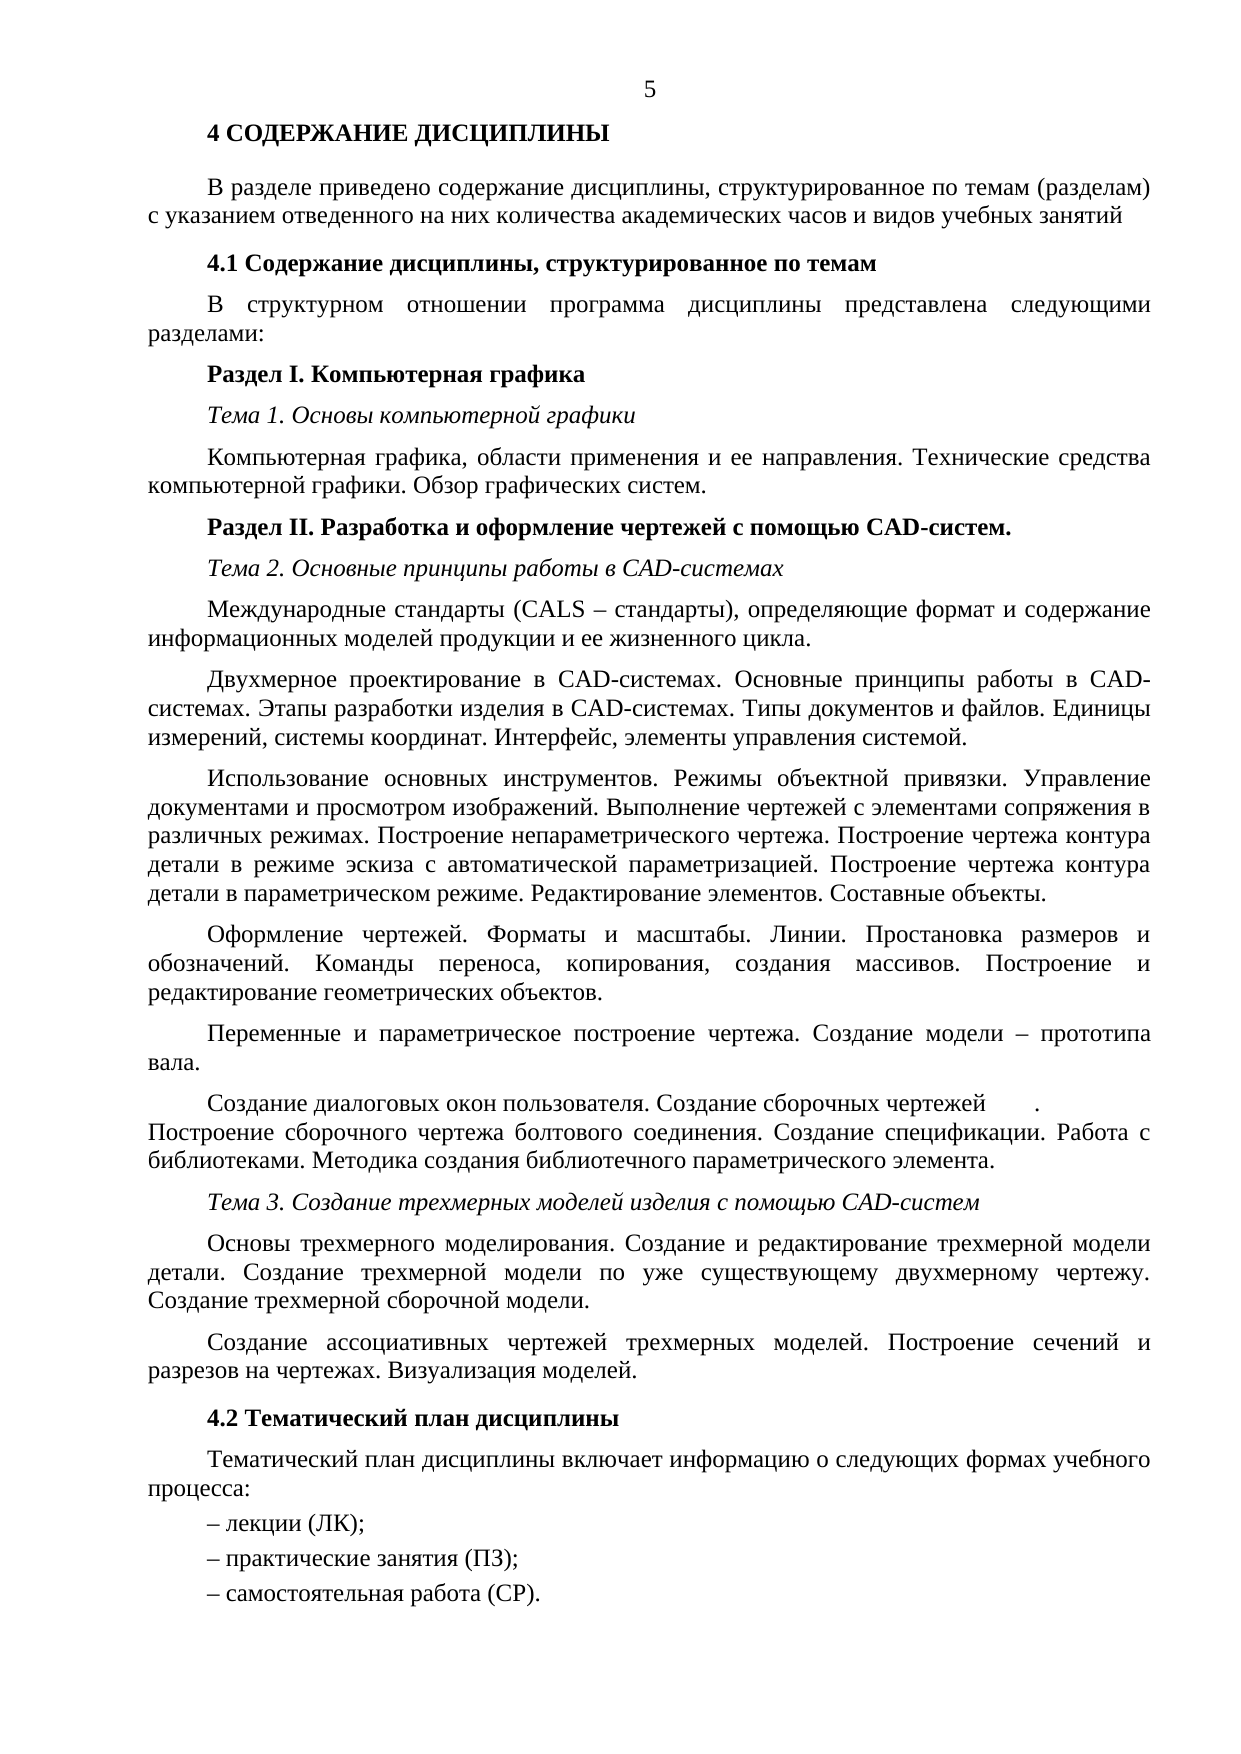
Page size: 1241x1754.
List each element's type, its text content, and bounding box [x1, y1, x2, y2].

text В разделе приведено содержание дисциплины, структурированное по темам (разделам) с указанием отведенного на них количества академических часов и видов учебных занятий [148, 172, 1152, 229]
text Международные стандарты (CALS – стандарты), определяющие формат и содержание информационных моделей продукции и ее жизненного цикла. [148, 594, 1152, 652]
subtitle Тематический план дисциплины [148, 1403, 1152, 1432]
text Создание диалоговых окон пользователя. Создание сборочных чертежей . Построение сборочного чертежа болтового соединения. Создание спецификации. Работа с библиотеками. Методика создания библиотечного параметрического элемента. [148, 1088, 1152, 1174]
text Создание ассоциативных чертежей трехмерных моделей. Построение сечений и разрезов на чертежах. Визуализация моделей. [148, 1327, 1152, 1384]
list самостоятельная работа (СР). [148, 1578, 1152, 1607]
text Переменные и параметрическое построение чертежа. Создание модели – прототипа вала. [148, 1018, 1152, 1076]
text Тематический план дисциплины включает информацию о следующих формах учебного процесса: [148, 1444, 1152, 1502]
text Двухмерное проектирование в CAD-системах. Основные принципы работы в CAD-системах. Этапы разработки изделия в CAD-системах. Типы документов и файлов. Единицы измерений, системы координат. Интерфейс, элементы управления системой. [148, 664, 1152, 751]
text Тема 2. Основные принципы работы в CAD-системах [148, 553, 1152, 582]
text Раздел II. Разработка и оформление чертежей с помощью CAD-систем. [148, 512, 1152, 541]
text Тема 3. Создание трехмерных моделей изделия с помощью CAD-систем [148, 1187, 1152, 1216]
subtitle Содержание дисциплины, структурированное по темам [148, 248, 1152, 277]
subtitle Содержание дисциплины [148, 118, 1152, 147]
text Компьютерная графика, области применения и ее направления. Технические средства компьютерной графики. Обзор графических систем. [148, 442, 1152, 499]
text Использование основных инструментов. Режимы объектной привязки. Управление документами и просмотром изображений. Выполнение чертежей с элементами сопряжения в различных режимах. Построение непараметрического чертежа. Построение чертежа контура детали в режиме эскиза с автоматической параметризацией. Построение чертежа контура детали в параметрическом режиме. Редактирование элементов. Составные объекты. [148, 763, 1152, 907]
text Раздел I. Компьютерная графика [148, 359, 1152, 388]
text В структурном отношении программа дисциплины представлена следующими разделами: [148, 289, 1152, 347]
list практические занятия (ПЗ); [148, 1543, 1152, 1572]
text Оформление чертежей. Форматы и масштабы. Линии. Простановка размеров и обозначений. Команды переноса, копирования, создания массивов. Построение и редактирование геометрических объектов. [148, 919, 1152, 1006]
list лекции (ЛК); [148, 1508, 1152, 1537]
text Основы трехмерного моделирования. Создание и редактирование трехмерной модели детали. Создание трехмерной модели по уже существующему двухмерному чертежу. Создание трехмерной сборочной модели. [148, 1228, 1152, 1314]
text Тема 1. Основы компьютерной графики [148, 401, 1152, 429]
